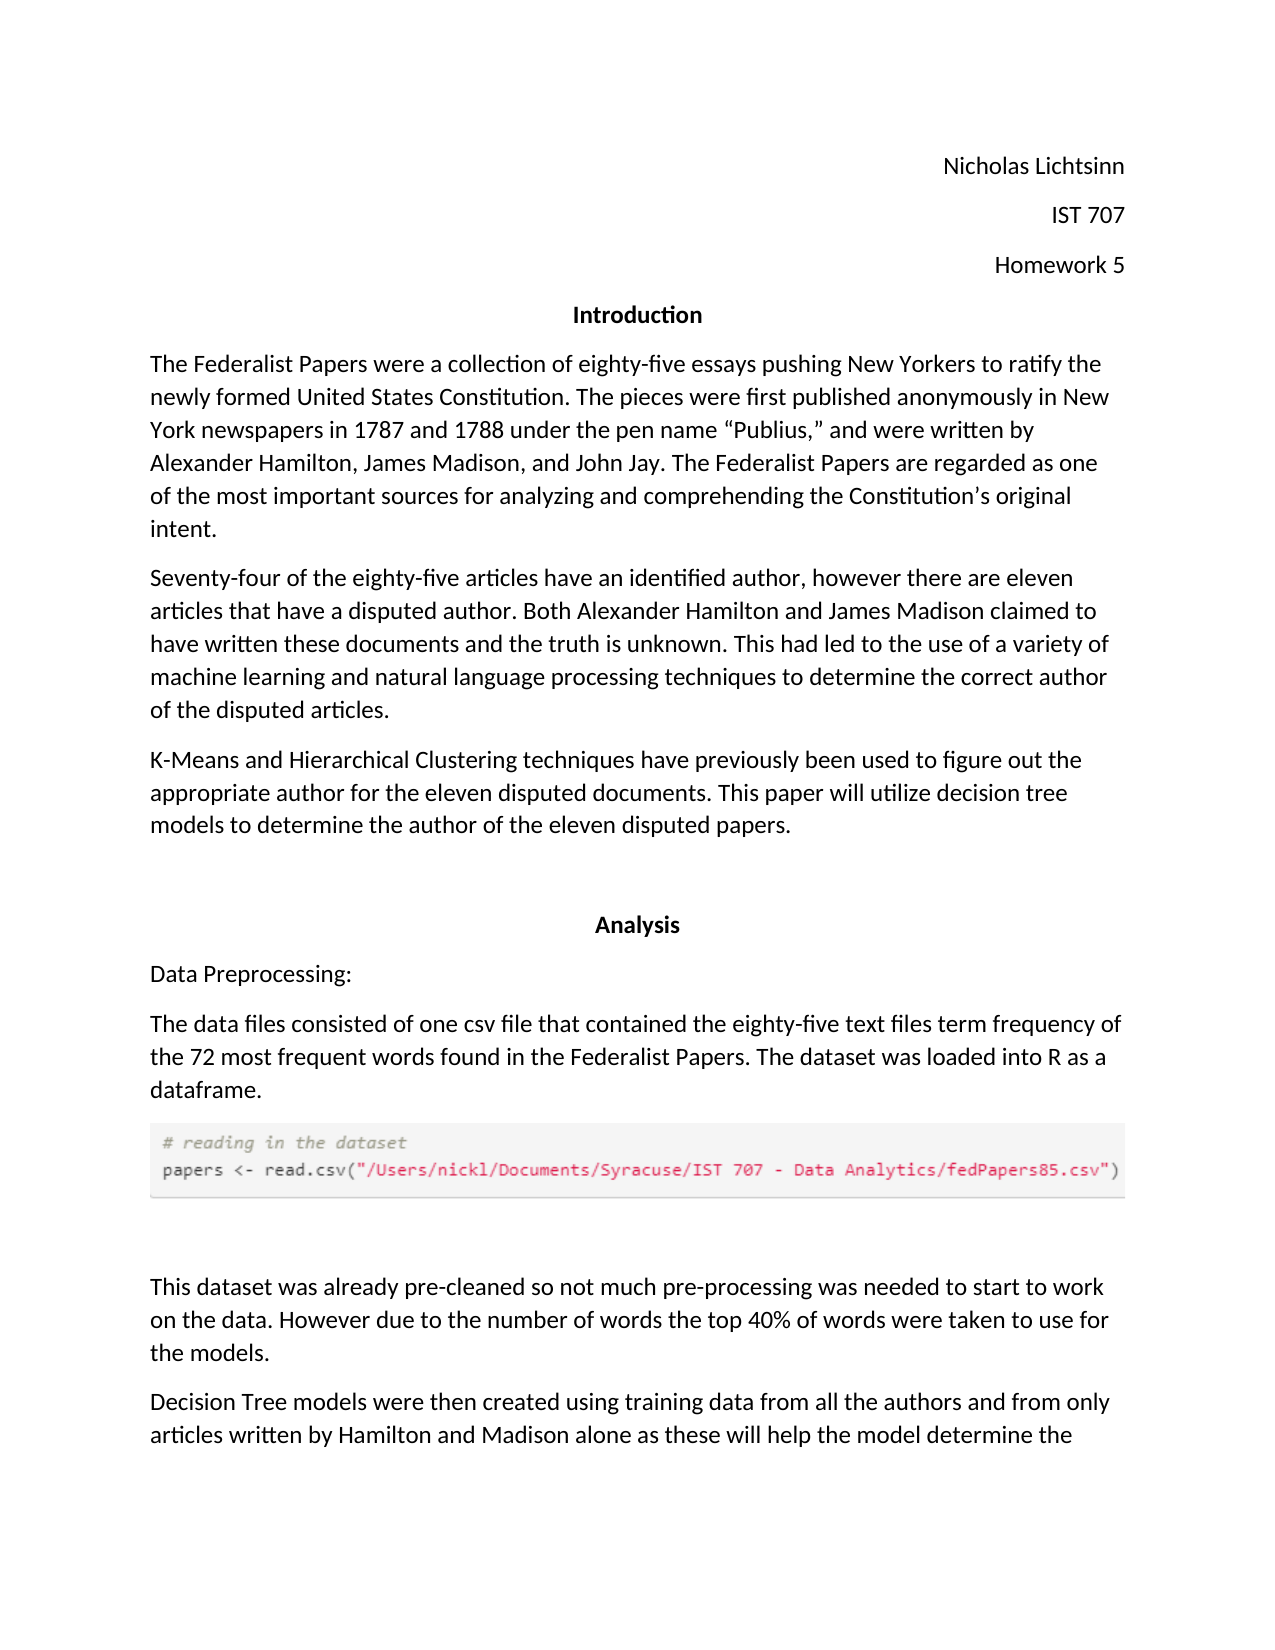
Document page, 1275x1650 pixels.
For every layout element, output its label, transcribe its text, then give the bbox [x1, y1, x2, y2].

text The Federalist Papers were a collection of eighty-five essays pushing New Yorkers to ratify the newly formed United States Constitution. The pieces were first published anonymously in New York newspapers in 1787 and 1788 under the pen name “Publius,” and were written by Alexander Hamilton, James Madison, and John Jay. The Federalist Papers are regarded as one of the most important sources for analyzing and comprehending the Constitution’s original intent. [150, 348, 1125, 543]
text This dataset was already pre-cleaned so not much pre-processing was needed to start to work on the data. However due to the number of words the top 40% of words were taken to use for the models. [150, 1271, 1125, 1367]
text Nicholas Lichtsinn [150, 150, 1125, 181]
text K-Means and Hierarchical Clustering techniques have previously been used to figure out the appropriate author for the eleven disputed documents. This paper will utilize decision tree models to determine the author of the eleven disputed papers. [150, 744, 1125, 840]
text Homework 5 [150, 249, 1125, 280]
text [150, 1386, 1125, 1450]
text Seventy-four of the eighty-five articles have an identified author, however there are eleven articles that have a disputed author. Both Alexander Hamilton and James Madison claimed to have written these documents and the truth is unknown. This had led to the use of a variety of machine learning and natural language processing techniques to determine the correct author of the disputed articles. [150, 562, 1125, 725]
picture [150, 1123, 1125, 1200]
text The data files consisted of one csv file that contained the eighty-five text files term frequency of the 72 most frequent words found in the Federalist Papers. The dataset was loaded into R as a dataframe. [150, 1008, 1125, 1104]
text IST 707 [150, 199, 1125, 230]
text Introduction [150, 299, 1125, 329]
text Analysis [150, 909, 1125, 939]
text Data Preprocessing: [150, 958, 1125, 989]
